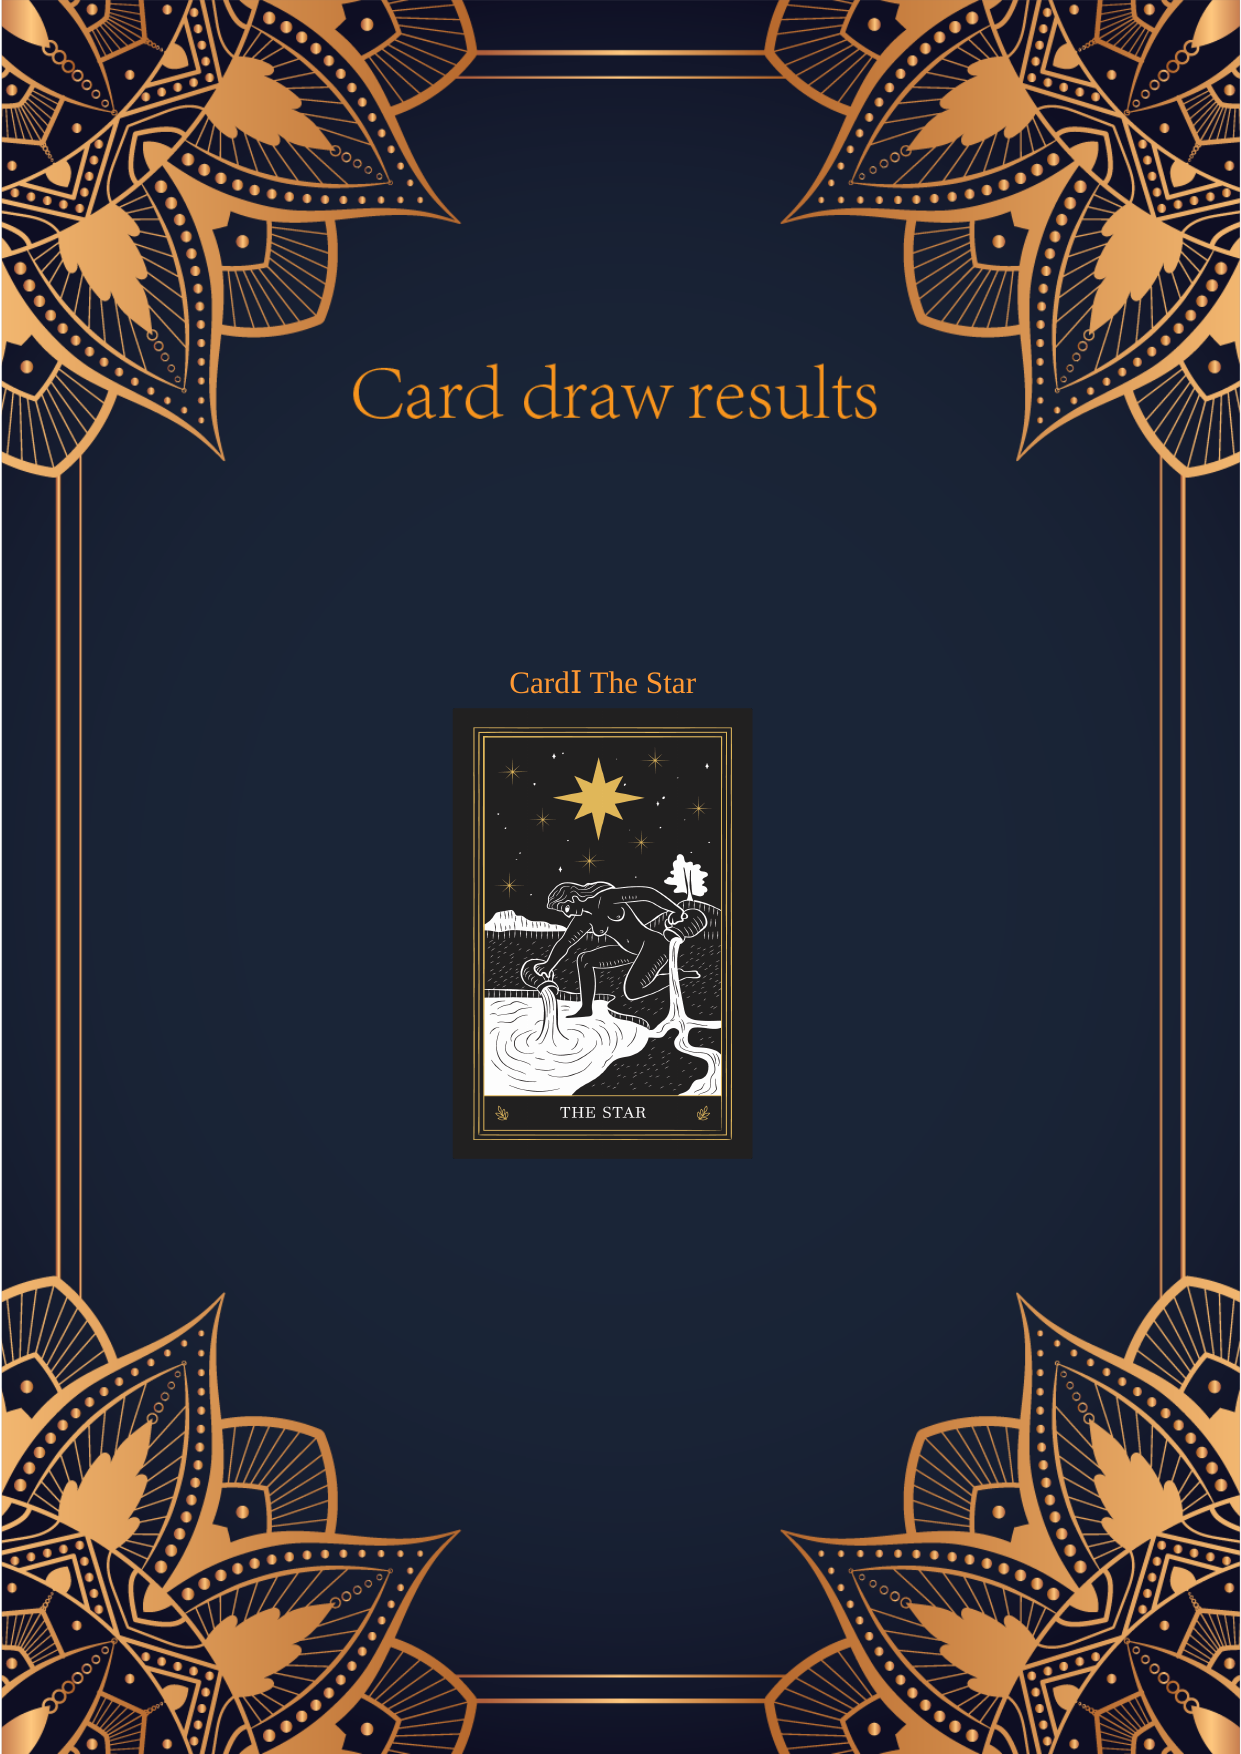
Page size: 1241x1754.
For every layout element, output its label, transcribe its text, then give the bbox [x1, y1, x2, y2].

table_header CardⅠ The Star [188, 650, 1018, 708]
picture [1, 0, 1241, 1754]
table_cell [188, 709, 1018, 1181]
